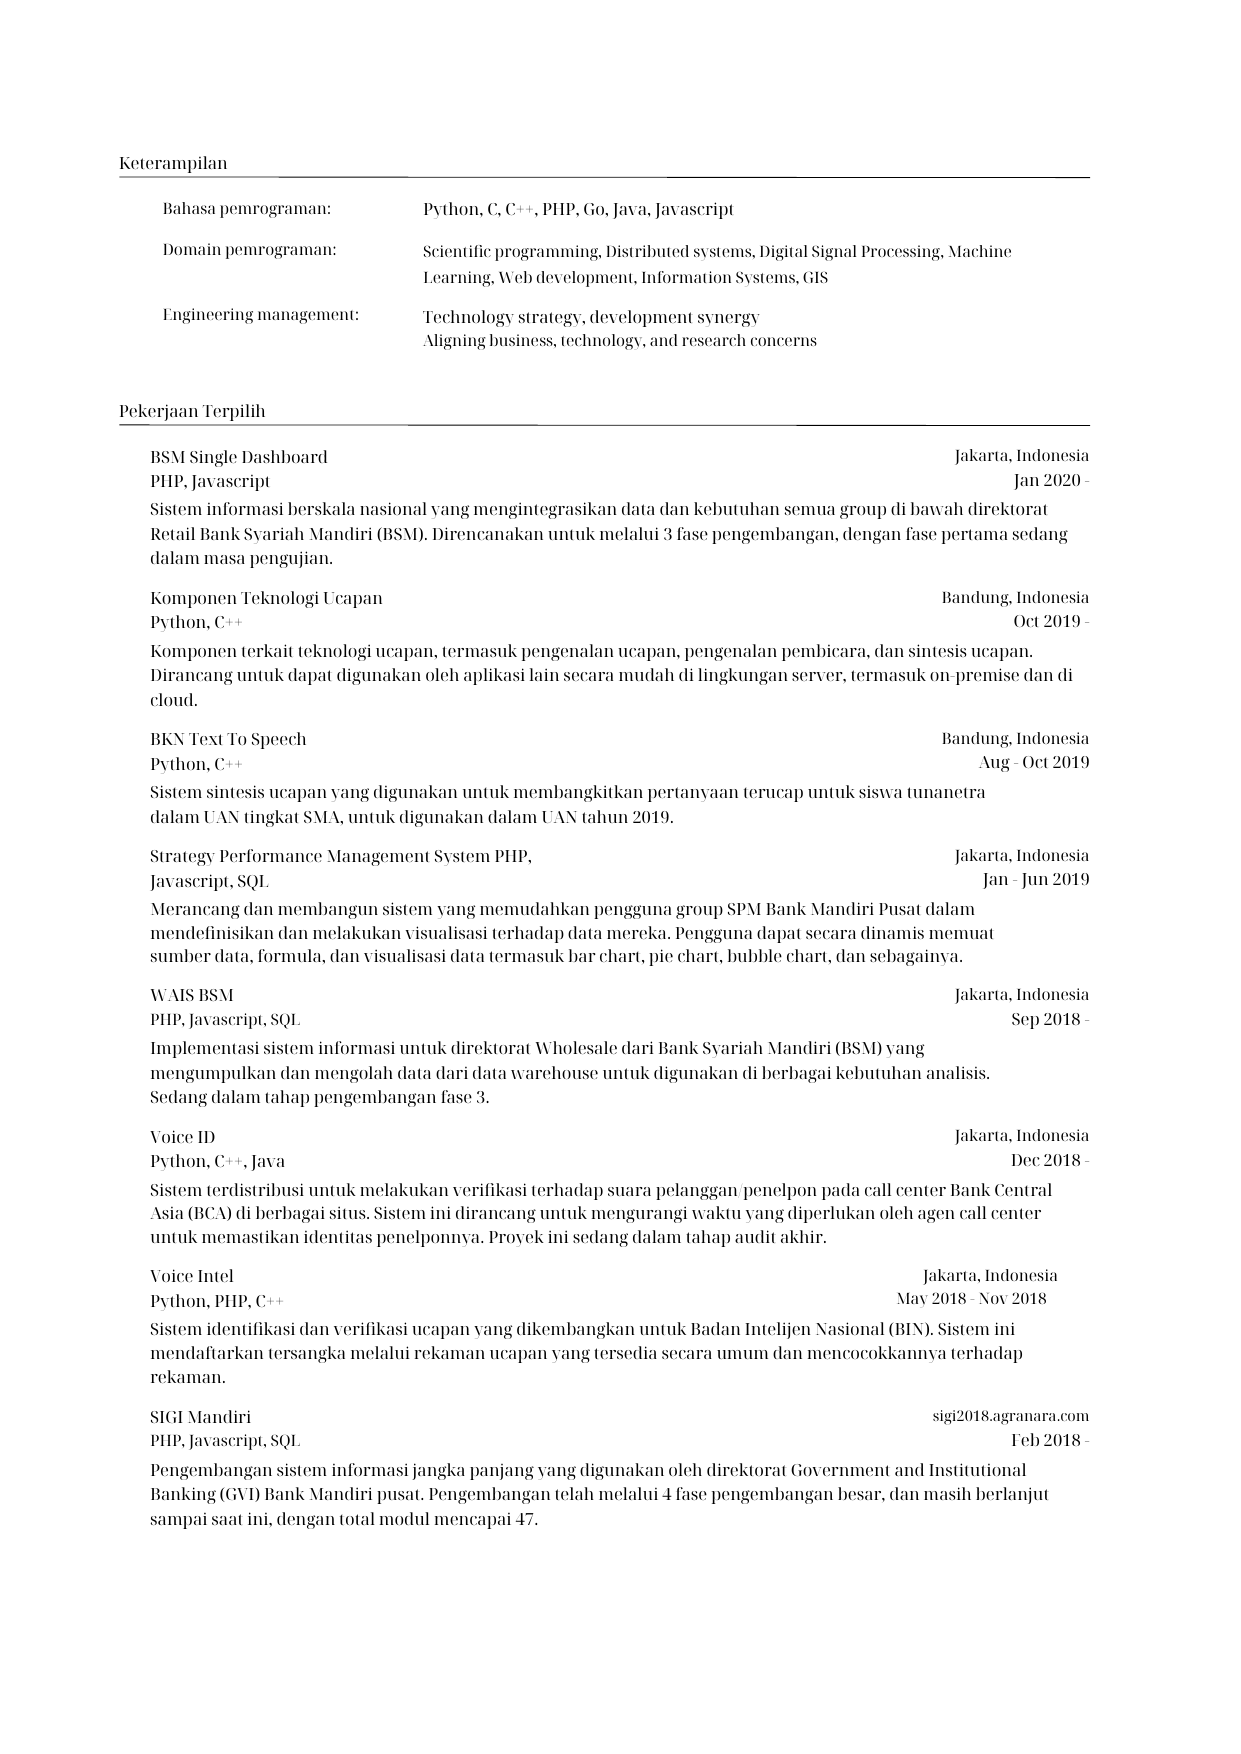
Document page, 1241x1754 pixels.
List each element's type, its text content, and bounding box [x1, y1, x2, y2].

text Scientific programming, Distributed systems, Digital Signal Processing, Machine Learning, Web development, Information Systems, GIS [423, 241, 1071, 288]
text Sistem terdistribusi untuk melakukan verifikasi terhadap suara pelanggan/penelpon pada call center Bank Central Asia (BCA) di berbagai situs. Sistem ini dirancang untuk mengurangi waktu yang diperlukan oleh agen call center untuk memastikan identitas penelponnya. Proyek ini sedang dalam tahap audit akhir. [150, 1178, 1060, 1248]
text Implementasi sistem informasi untuk direktorat Wholesale dari Bank Syariah Mandiri (BSM) yang mengumpulkan dan mengolah data dari data warehouse untuk digunakan di berbagai kebutuhan analisis. Sedang dalam tahap pengembangan fase 3. [150, 1037, 1050, 1108]
text Technology strategy, development synergy [423, 306, 1090, 329]
text Jakarta, Indonesia [923, 844, 1089, 866]
text Strategy Performance Management System PHP, Javascript, SQL [150, 845, 612, 892]
text Engineering management: [162, 304, 398, 325]
text Python, C++, Java [150, 1150, 848, 1173]
text Feb 2018 - [889, 1429, 1089, 1451]
text Python, C, C++, PHP, Go, Java, Javascript [423, 198, 1090, 220]
text Bahasa pemrograman: [162, 198, 367, 219]
text Jan - Jun 2019 [923, 868, 1089, 891]
text Jakarta, Indonesia [923, 1125, 1089, 1146]
text Jakarta, Indonesia [923, 984, 1089, 1005]
text WAIS BSM [150, 984, 848, 1007]
text Aug - Oct 2019 [910, 751, 1089, 774]
text SIGI Mandiri [150, 1406, 814, 1428]
text PHP, Javascript, SQL [150, 1008, 848, 1030]
text Domain pemrograman: [162, 239, 371, 260]
text BKN Text To Speech [150, 728, 835, 750]
text Voice ID [150, 1125, 848, 1148]
text Pekerjaan Terpilih [119, 399, 1090, 422]
text Jan 2020 - [923, 468, 1089, 491]
text Sistem informasi berskala nasional yang mengintegrasikan data dan kebutuhan semua group di bawah direktorat Retail Bank Syariah Mandiri (BSM). Direncanakan untuk melalui 3 fase pengembangan, dengan fase pertama sedang dalam masa pengujian. [150, 498, 1077, 570]
text Keterampilan [119, 151, 1090, 174]
text PHP, Javascript [150, 470, 848, 492]
text Bandung, Indonesia [910, 586, 1089, 608]
text sigi2018.agranara.com [889, 1406, 1089, 1425]
text PHP, Javascript, SQL [150, 1430, 814, 1451]
text Jakarta, Indonesia [923, 445, 1089, 466]
text BSM Single Dashboard [150, 445, 848, 468]
text Jakarta, Indonesia [923, 1264, 1090, 1286]
text Pengembangan sistem informasi jangka panjang yang digunakan oleh direktorat Government and Institutional Banking (GVI) Bank Mandiri pusat. Pengembangan telah melalui 4 fase pengembangan besar, dan masih berlanjut sampai saat ini, dengan total modul mencapai 47. [150, 1458, 1073, 1530]
text Voice Intel [150, 1264, 821, 1287]
text Sistem sintesis ucapan yang digunakan untuk membangkitkan pertanyaan terucap untuk siswa tunanetra dalam UAN tingkat SMA, untuk digunakan dalam UAN tahun 2019. [150, 781, 1010, 828]
text Sep 2018 - [923, 1007, 1089, 1030]
text Komponen Teknologi Ucapan [150, 586, 835, 609]
text Python, PHP, C++ [150, 1289, 821, 1312]
text Oct 2019 - [910, 610, 1089, 632]
text Aligning business, technology, and research concerns [423, 330, 1090, 351]
text Bandung, Indonesia [910, 728, 1089, 749]
text May 2018 - Nov 2018 [896, 1288, 1090, 1309]
text Sistem identifikasi dan verifikasi ucapan yang dikembangkan untuk Badan Intelijen Nasional (BIN). Sistem ini mendaftarkan tersangka melalui rekaman ucapan yang tersedia secara umum dan mencocokkannya terhadap rekaman. [150, 1317, 1056, 1389]
text Dec 2018 - [923, 1149, 1089, 1171]
text Python, C++ [150, 752, 835, 775]
text Komponen terkait teknologi ucapan, termasuk pengenalan ucapan, pengenalan pembicara, dan sintesis ucapan. Dirancang untuk dapat digunakan oleh aplikasi lain secara mudah di lingkungan server, termasuk on-premise dan di cloud. [150, 639, 1083, 711]
text Merancang dan membangun sistem yang memudahkan pengguna group SPM Bank Mandiri Pusat dalam mendefinisikan dan melakukan visualisasi terhadap data mereka. Pengguna dapat secara dinamis memuat sumber data, formula, dan visualisasi data termasuk bar chart, pie chart, bubble chart, dan sebagainya. [150, 897, 1044, 968]
text Python, C++ [150, 611, 835, 634]
